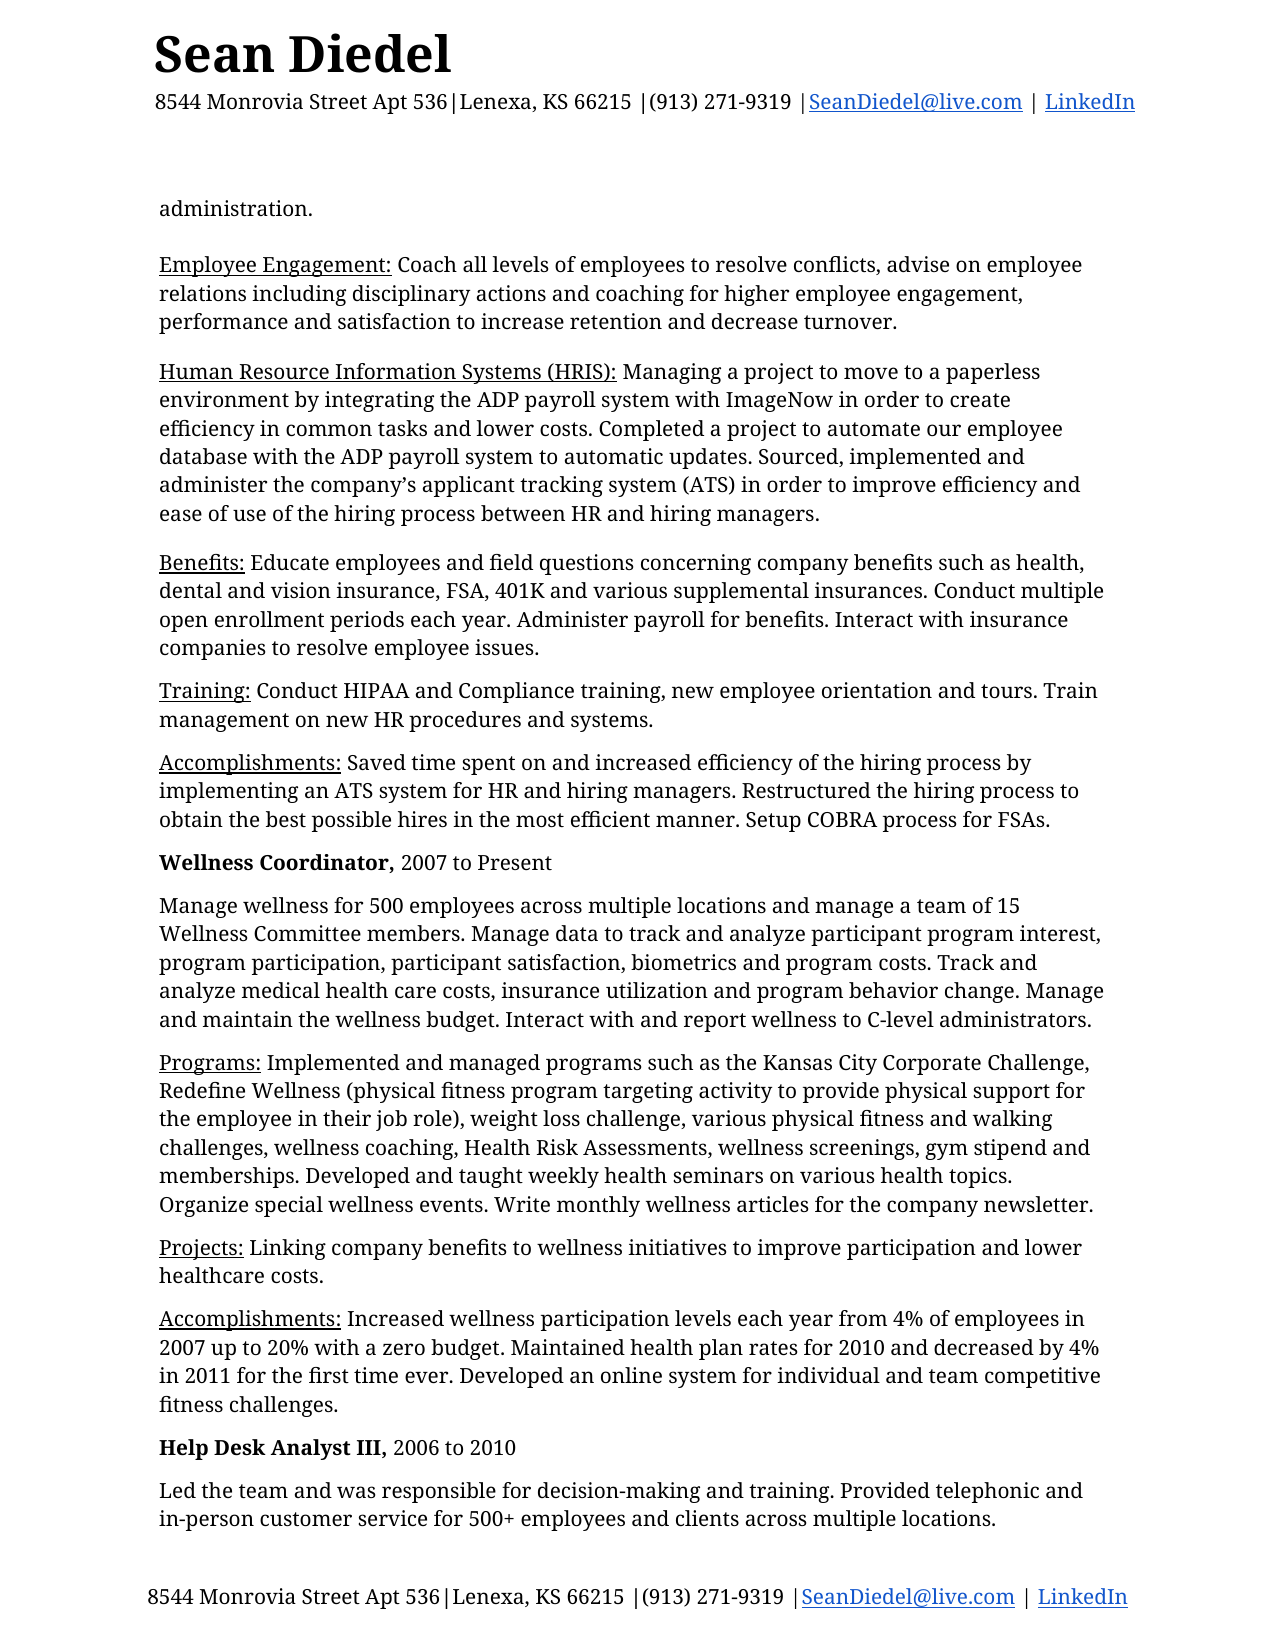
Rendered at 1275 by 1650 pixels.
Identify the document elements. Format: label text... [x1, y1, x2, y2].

text Accomplishments: Saved time spent on and increased efficiency of the hiring process by implementing an ATS system for HR and hiring managers. Restructured the hiring process to obtain the best possible hires in the most efficient manner. Setup COBRA process for FSAs. [159, 748, 1106, 833]
text Training: Conduct HIPAA and Compliance training, new employee orientation and tours. Train management on new HR procedures and systems. [159, 677, 1106, 733]
text Human Resource Information Systems (HRIS): Managing a project to move to a paperless environment by integrating the ADP payroll system with ImageNow in order to create efficiency in common tasks and lower costs. Completed a project to automate our employee database with the ADP payroll system to automatic updates. Sourced, implemented and administer the company’s applicant tracking system (ATS) in order to improve efficiency and ease of use of the hiring process between HR and hiring managers. [159, 357, 1106, 527]
text Accomplishments: Increased wellness participation levels each year from 4% of employees in 2007 up to 20% with a zero budget. Maintained health plan rates for 2010 and decreased by 4% in 2011 for the first time ever. Developed an online system for individual and team competitive fitness challenges. [159, 1304, 1106, 1418]
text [159, 194, 1106, 251]
text Employee Engagement: Coach all levels of employees to resolve conflicts, advise on employee relations including disciplinary actions and coaching for higher employee engagement, performance and satisfaction to increase retention and decrease turnover. [159, 251, 1106, 336]
text Wellness Coordinator, 2007 to Present [159, 848, 1106, 876]
text Programs: Implemented and managed programs such as the Kansas City Corporate Challenge, Redefine Wellness (physical fitness program targeting activity to provide physical support for the employee in their job role), weight loss challenge, various physical fitness and walking challenges, wellness coaching, Health Risk Assessments, wellness screenings, gym stipend and memberships. Developed and taught weekly health seminars on various health topics. Organize special wellness events. Write monthly wellness articles for the company newsletter. [159, 1048, 1106, 1218]
text Projects: Linking company benefits to wellness initiatives to improve participation and lower healthcare costs. [159, 1233, 1106, 1290]
text Help Desk Analyst III, 2006 to 2010 [159, 1433, 1106, 1461]
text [159, 1476, 1106, 1533]
text Manage wellness for 500 employees across multiple locations and manage a team of 15 Wellness Committee members. Manage data to track and analyze participant program interest, program participation, participant satisfaction, biometrics and program costs. Track and analyze medical health care costs, insurance utilization and program behavior change. Manage and maintain the wellness budget. Interact with and report wellness to C-level administrators. [159, 891, 1106, 1033]
text Benefits: Educate employees and field questions concerning company benefits such as health, dental and vision insurance, FSA, 401K and various supplemental insurances. Conduct multiple open enrollment periods each year. Administer payroll for benefits. Interact with insurance companies to resolve employee issues. [159, 548, 1106, 662]
